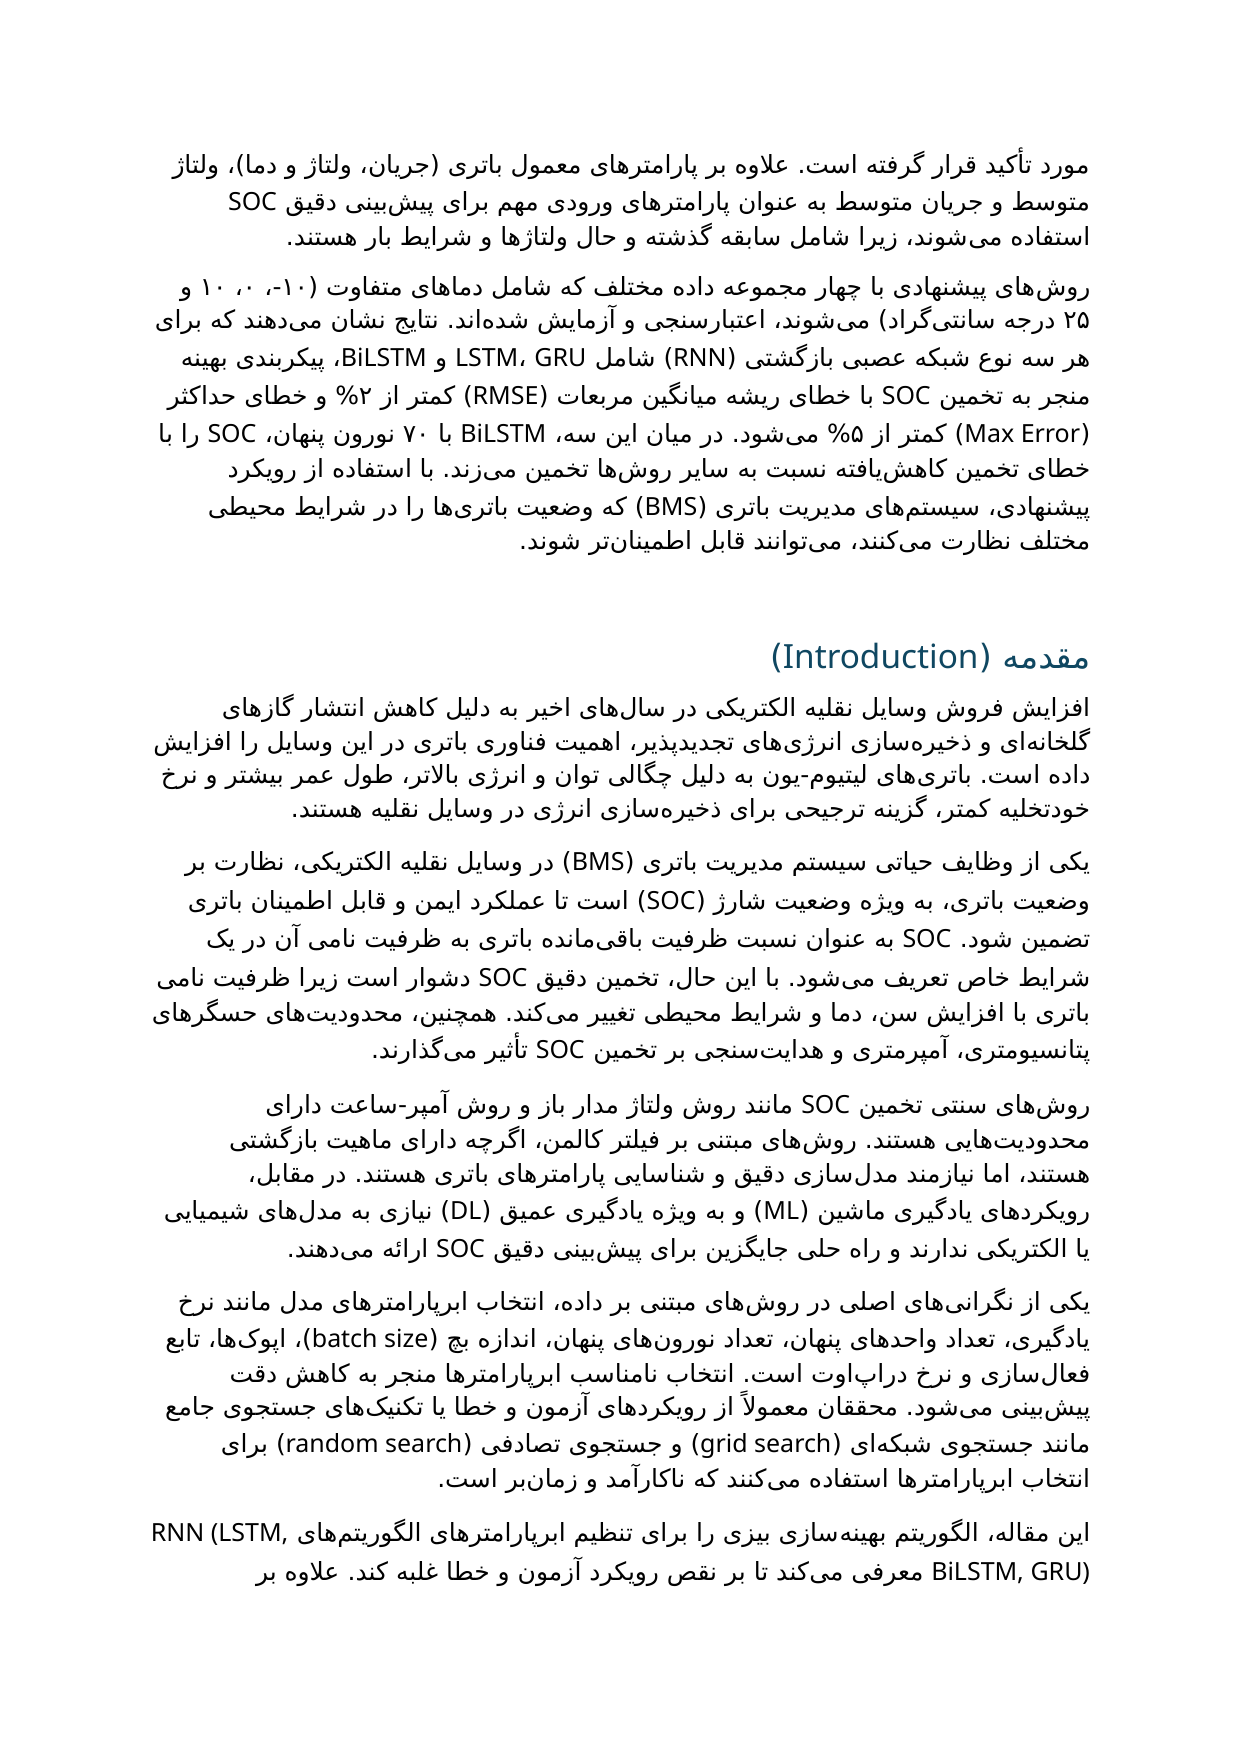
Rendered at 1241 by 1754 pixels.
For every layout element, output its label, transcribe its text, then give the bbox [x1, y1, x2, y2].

text روش‌های پیشنهادی با چهار مجموعه داده مختلف که شامل دماهای متفاوت (۱۰-، ۰، ۱۰ و ۲۵ درجه سانتی‌گراد) می‌شوند، اعتبارسنجی و آزمایش شده‌اند. نتایج نشان می‌دهند که برای هر سه نوع شبکه عصبی بازگشتی (RNN) شامل LSTM، GRU و BiLSTM، پیکربندی بهینه منجر به تخمین SOC با خطای ریشه میانگین مربعات (RMSE) کمتر از ۲% و خطای حداکثر (Max Error) کمتر از ۵% می‌شود. در میان این سه، BiLSTM با ۷۰ نورون پنهان، SOC را با خطای تخمین کاهش‌یافته نسبت به سایر روش‌ها تخمین می‌زند. با استفاده از رویکرد پیشنهادی، سیستم‌های مدیریت باتری (BMS) که وضعیت باتری‌ها را در شرایط محیطی مختلف نظارت می‌کنند، می‌توانند قابل اطمینان‌تر شوند. [150, 272, 1090, 556]
text افزایش فروش وسایل نقلیه الکتریکی در سال‌های اخیر به دلیل کاهش انتشار گازهای گلخانه‌ای و ذخیره‌سازی انرژی‌های تجدیدپذیر، اهمیت فناوری باتری در این وسایل را افزایش داده است. باتری‌های لیتیوم-یون به دلیل چگالی توان و انرژی بالاتر، طول عمر بیشتر و نرخ خودتخلیه کمتر، گزینه ترجیحی برای ذخیره‌سازی انرژی در وسایل نقلیه هستند. [150, 693, 1090, 823]
subtitle مقدمه (Introduction) [150, 633, 1090, 678]
text روش‌های سنتی تخمین SOC مانند روش ولتاژ مدار باز و روش آمپر-ساعت دارای محدودیت‌هایی هستند. روش‌های مبتنی بر فیلتر کالمن، اگرچه دارای ماهیت بازگشتی هستند، اما نیازمند مدل‌سازی دقیق و شناسایی پارامترهای باتری هستند. در مقابل، رویکردهای یادگیری ماشین (ML) و به ویژه یادگیری عمیق (DL) نیازی به مدل‌های شیمیایی یا الکتریکی ندارند و راه حلی جایگزین برای پیش‌بینی دقیق SOC ارائه می‌دهند. [150, 1087, 1090, 1265]
text یکی از وظایف حیاتی سیستم مدیریت باتری (BMS) در وسایل نقلیه الکتریکی، نظارت بر وضعیت باتری، به ویژه وضعیت شارژ (SOC) است تا عملکرد ایمن و قابل اطمینان باتری تضمین شود. SOC به عنوان نسبت ظرفیت باقی‌مانده باتری به ظرفیت نامی آن در یک شرایط خاص تعریف می‌شود. با این حال، تخمین دقیق SOC دشوار است زیرا ظرفیت نامی باتری با افزایش سن، دما و شرایط محیطی تغییر می‌کند. همچنین، محدودیت‌های حسگرهای پتانسیومتری، آمپرمتری و هدایت‌سنجی بر تخمین SOC تأثیر می‌گذارند. [150, 844, 1090, 1065]
text یکی از نگرانی‌های اصلی در روش‌های مبتنی بر داده، انتخاب ابرپارامترهای مدل مانند نرخ یادگیری، تعداد واحدهای پنهان، تعداد نورون‌های پنهان، اندازه بچ (batch size)، اپوک‌ها، تابع فعال‌سازی و نرخ دراپ‌اوت است. انتخاب نامناسب ابرپارامترها منجر به کاهش دقت پیش‌بینی می‌شود. محققان معمولاً از رویکردهای آزمون و خطا یا تکنیک‌های جستجوی جامع مانند جستجوی شبکه‌ای (grid search) و جستجوی تصادفی (random search) برای انتخاب ابرپارامترها استفاده می‌کنند که ناکارآمد و زمان‌بر است. [150, 1287, 1090, 1493]
